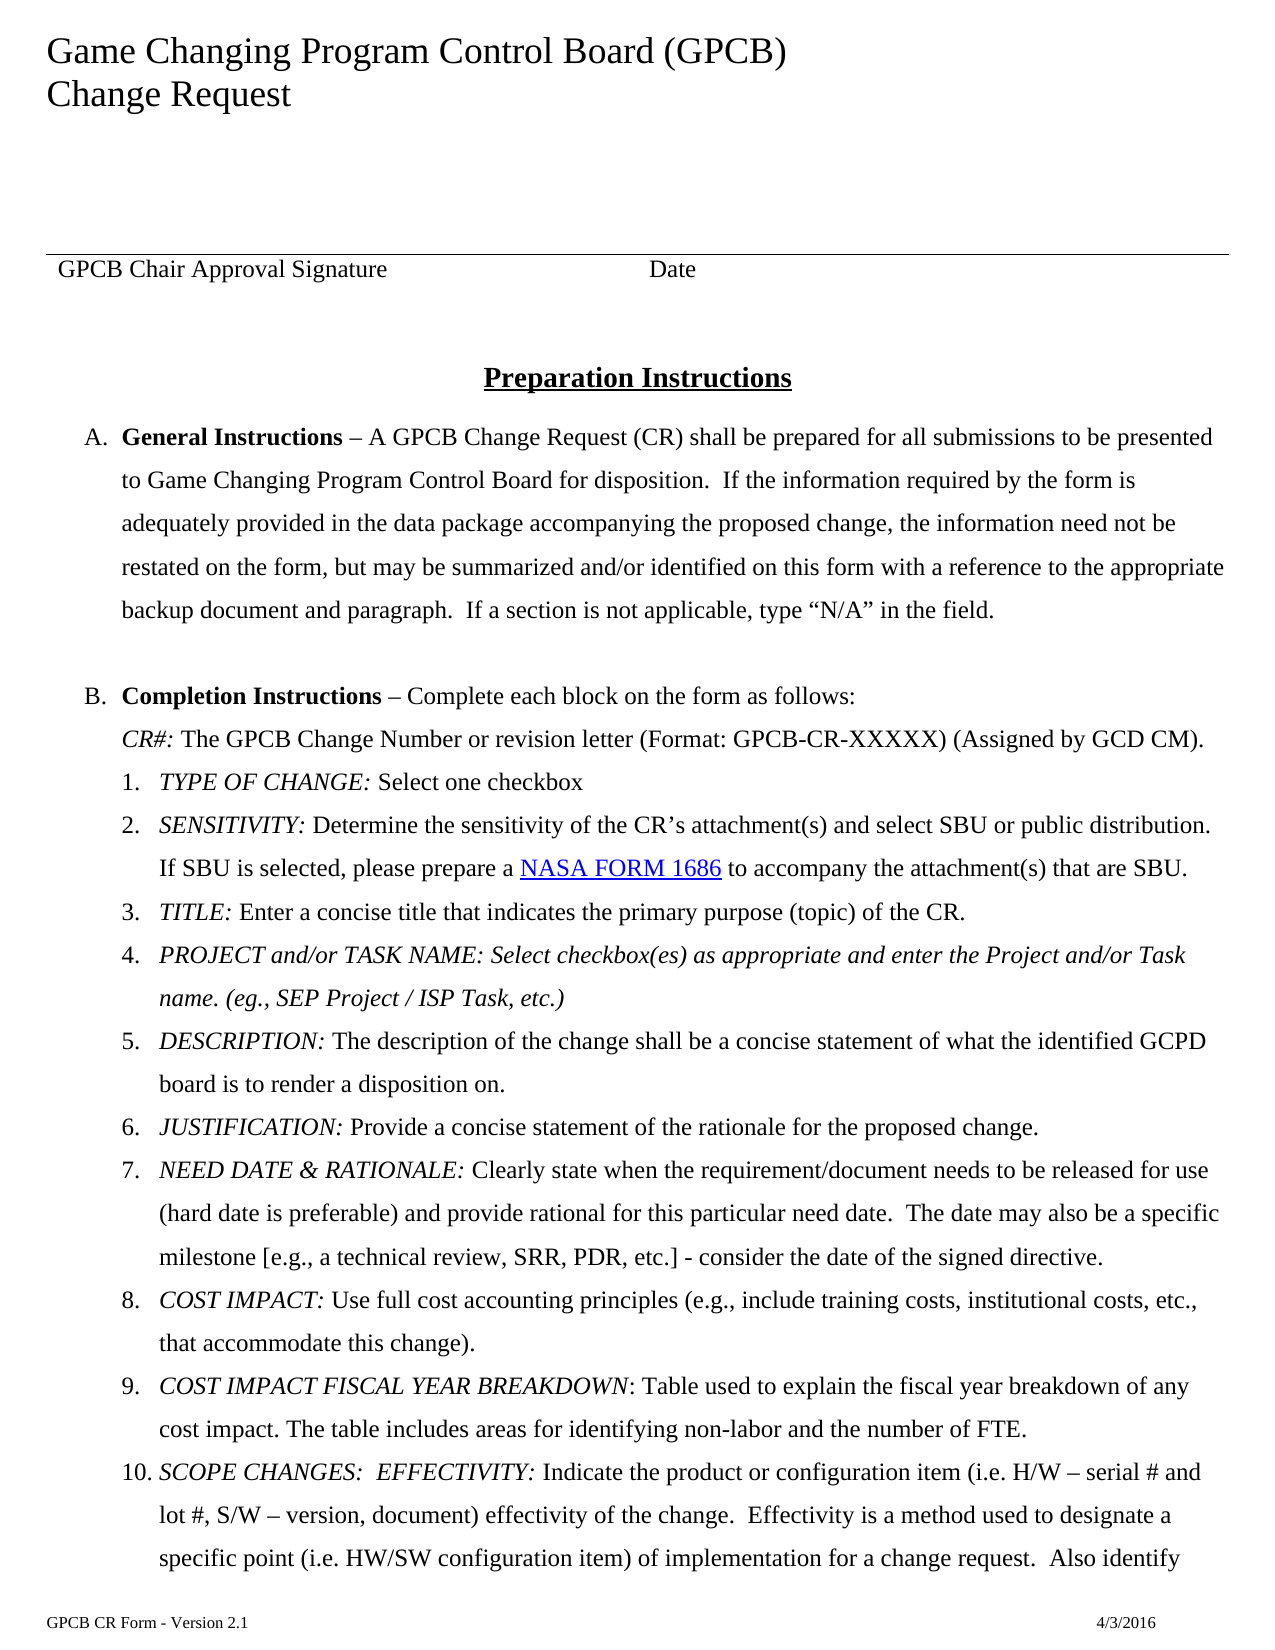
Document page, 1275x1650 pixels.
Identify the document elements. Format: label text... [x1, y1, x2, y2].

list TITLE: Enter a concise title that indicates the primary purpose (topic) of the CR. [121, 897, 1228, 925]
list DESCRIPTION: The description of the change shall be a concise statement of what the identified GCPD board is to render a disposition on. [121, 1026, 1228, 1098]
list Completion Instructions – Complete each block on the form as follows: [84, 681, 1228, 710]
text CR#: The GPCB Change Number or revision letter (Format: GPCB-CR-XXXXX) (Assigned by GCD CM). [121, 724, 1228, 753]
list SENSITIVITY: Determine the sensitivity of the CR’s attachment(s) and select SBU or public distribution. If SBU is selected, please prepare a NASA FORM 1686 to accompany the attachment(s) that are SBU. [121, 810, 1228, 882]
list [121, 1457, 1228, 1572]
list General Instructions – A GPCB Change Request (CR) shall be prepared for all submissions to be presented to Game Changing Program Control Board for disposition. If the information required by the form is adequately provided in the data package accompanying the proposed change, the information need not be restated on the form, but may be summarized and/or identified on this form with a reference to the appropriate backup document and paragraph. If a section is not applicable, type “N/A” in the field. [84, 422, 1228, 623]
list COST IMPACT: Use full cost accounting principles (e.g., include training costs, institutional costs, etc., that accommodate this change). [121, 1285, 1228, 1357]
list NEED DATE & RATIONALE: Clearly state when the requirement/document needs to be released for use (hard date is preferable) and provide rational for this particular need date. The date may also be a specific milestone [e.g., a technical review, SRR, PDR, etc.] - consider the date of the signed directive. [121, 1155, 1228, 1270]
list COST IMPACT FISCAL YEAR BREAKDOWN: Table used to explain the fiscal year breakdown of any cost impact. The table includes areas for identifying non-labor and the number of FTE. [121, 1371, 1228, 1443]
list PROJECT and/or TASK NAME: Select checkbox(es) as appropriate and enter the Project and/or Task name. (eg., SEP Project / ISP Task, etc.) [121, 940, 1228, 1012]
list JUSTIFICATION: Provide a concise statement of the rationale for the proposed change. [121, 1112, 1228, 1141]
text Preparation Instructions [46, 360, 1228, 393]
table_header GPCB Chair Approval Signature [46, 255, 638, 293]
list TYPE OF CHANGE: Select one checkbox [121, 767, 1228, 796]
table_header Date [638, 255, 1228, 293]
